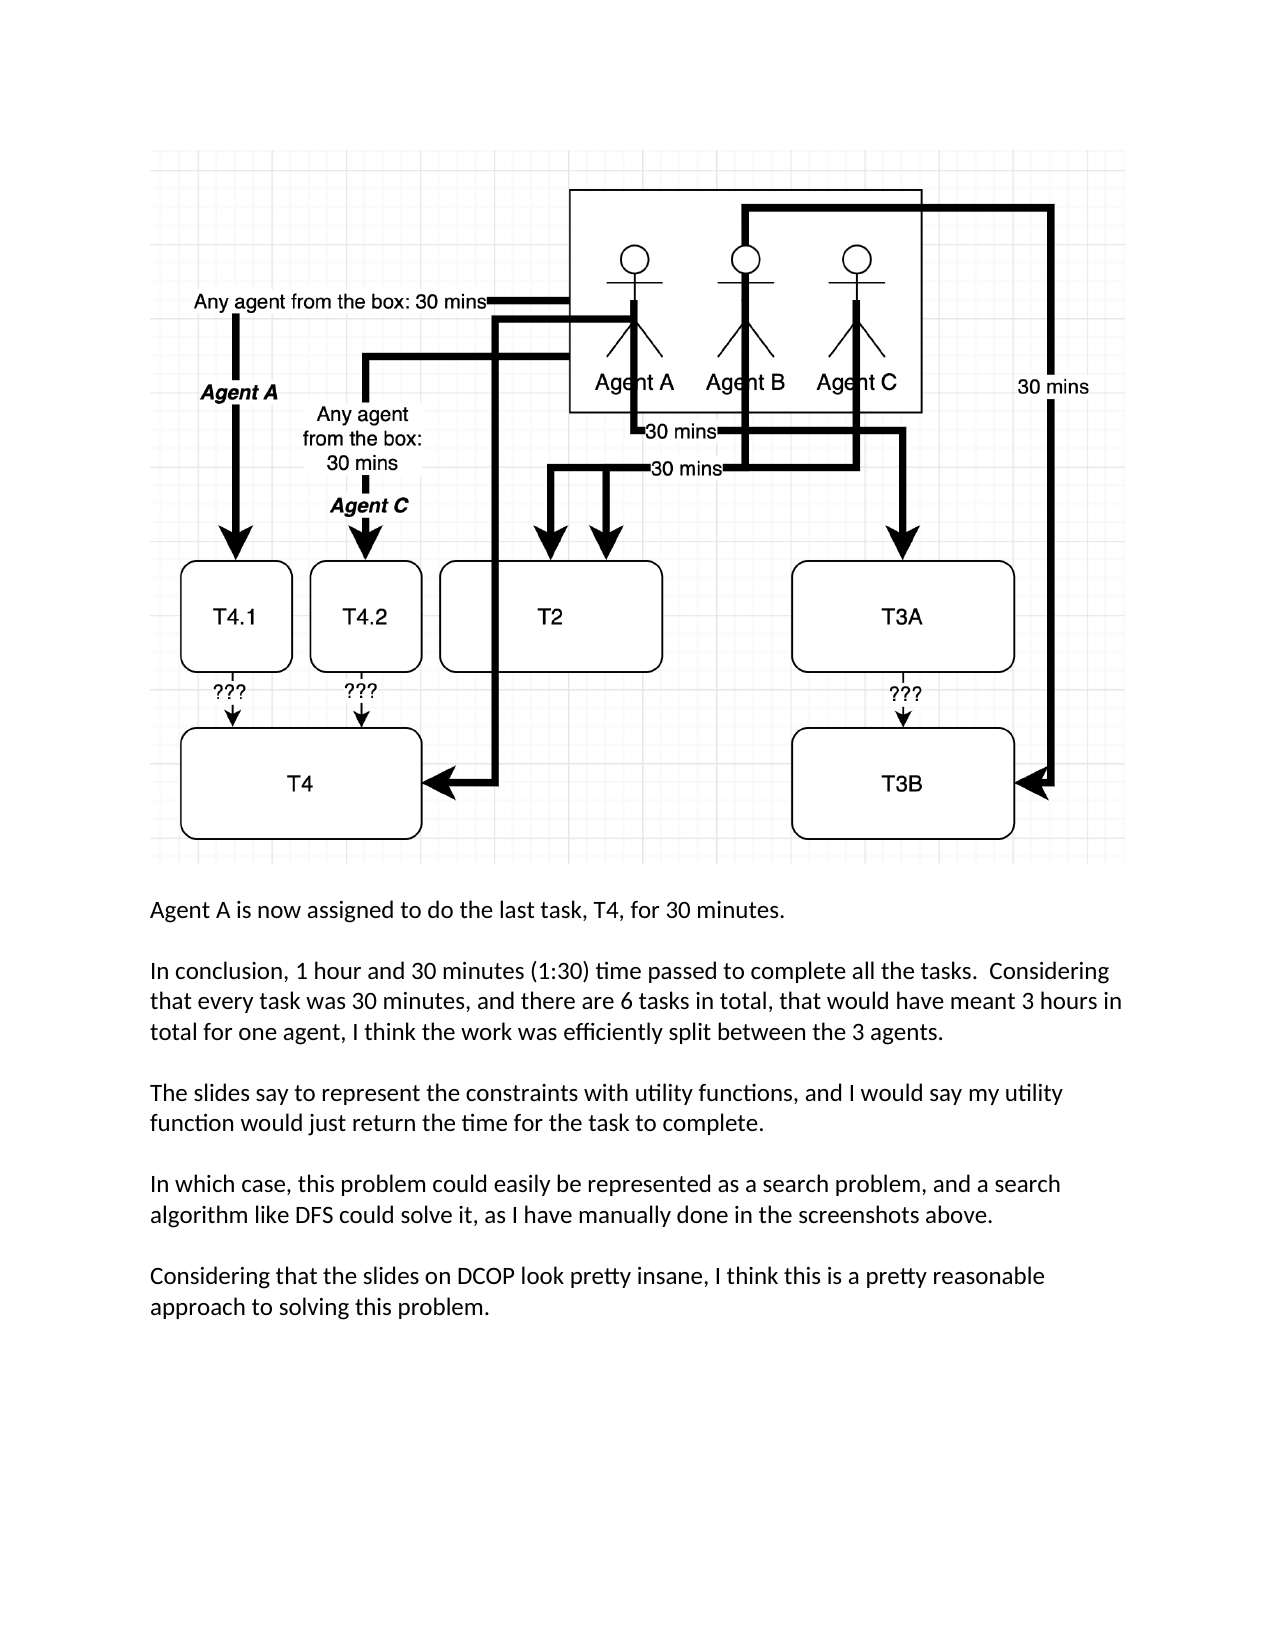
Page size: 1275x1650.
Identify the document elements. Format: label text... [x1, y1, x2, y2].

text Considering that the slides on DCOP look pretty insane, I think this is a pretty reasonable approach to solving this problem. [150, 1260, 1125, 1321]
text Agent A is now assigned to do the last task, T4, for 30 minutes. [150, 894, 1125, 924]
text The slides say to represent the constraints with utility functions, and I would say my utility function would just return the time for the task to complete. [150, 1077, 1125, 1138]
text In which case, this problem could easily be represented as a search problem, and a search algorithm like DFS could solve it, as I have manually done in the screenshots above. [150, 1168, 1125, 1229]
picture [150, 150, 1125, 864]
text In conclusion, 1 hour and 30 minutes (1:30) time passed to complete all the tasks. Considering that every task was 30 minutes, and there are 6 tasks in total, that would have meant 3 hours in total for one agent, I think the work was efficiently split between the 3 agents. [150, 955, 1125, 1046]
